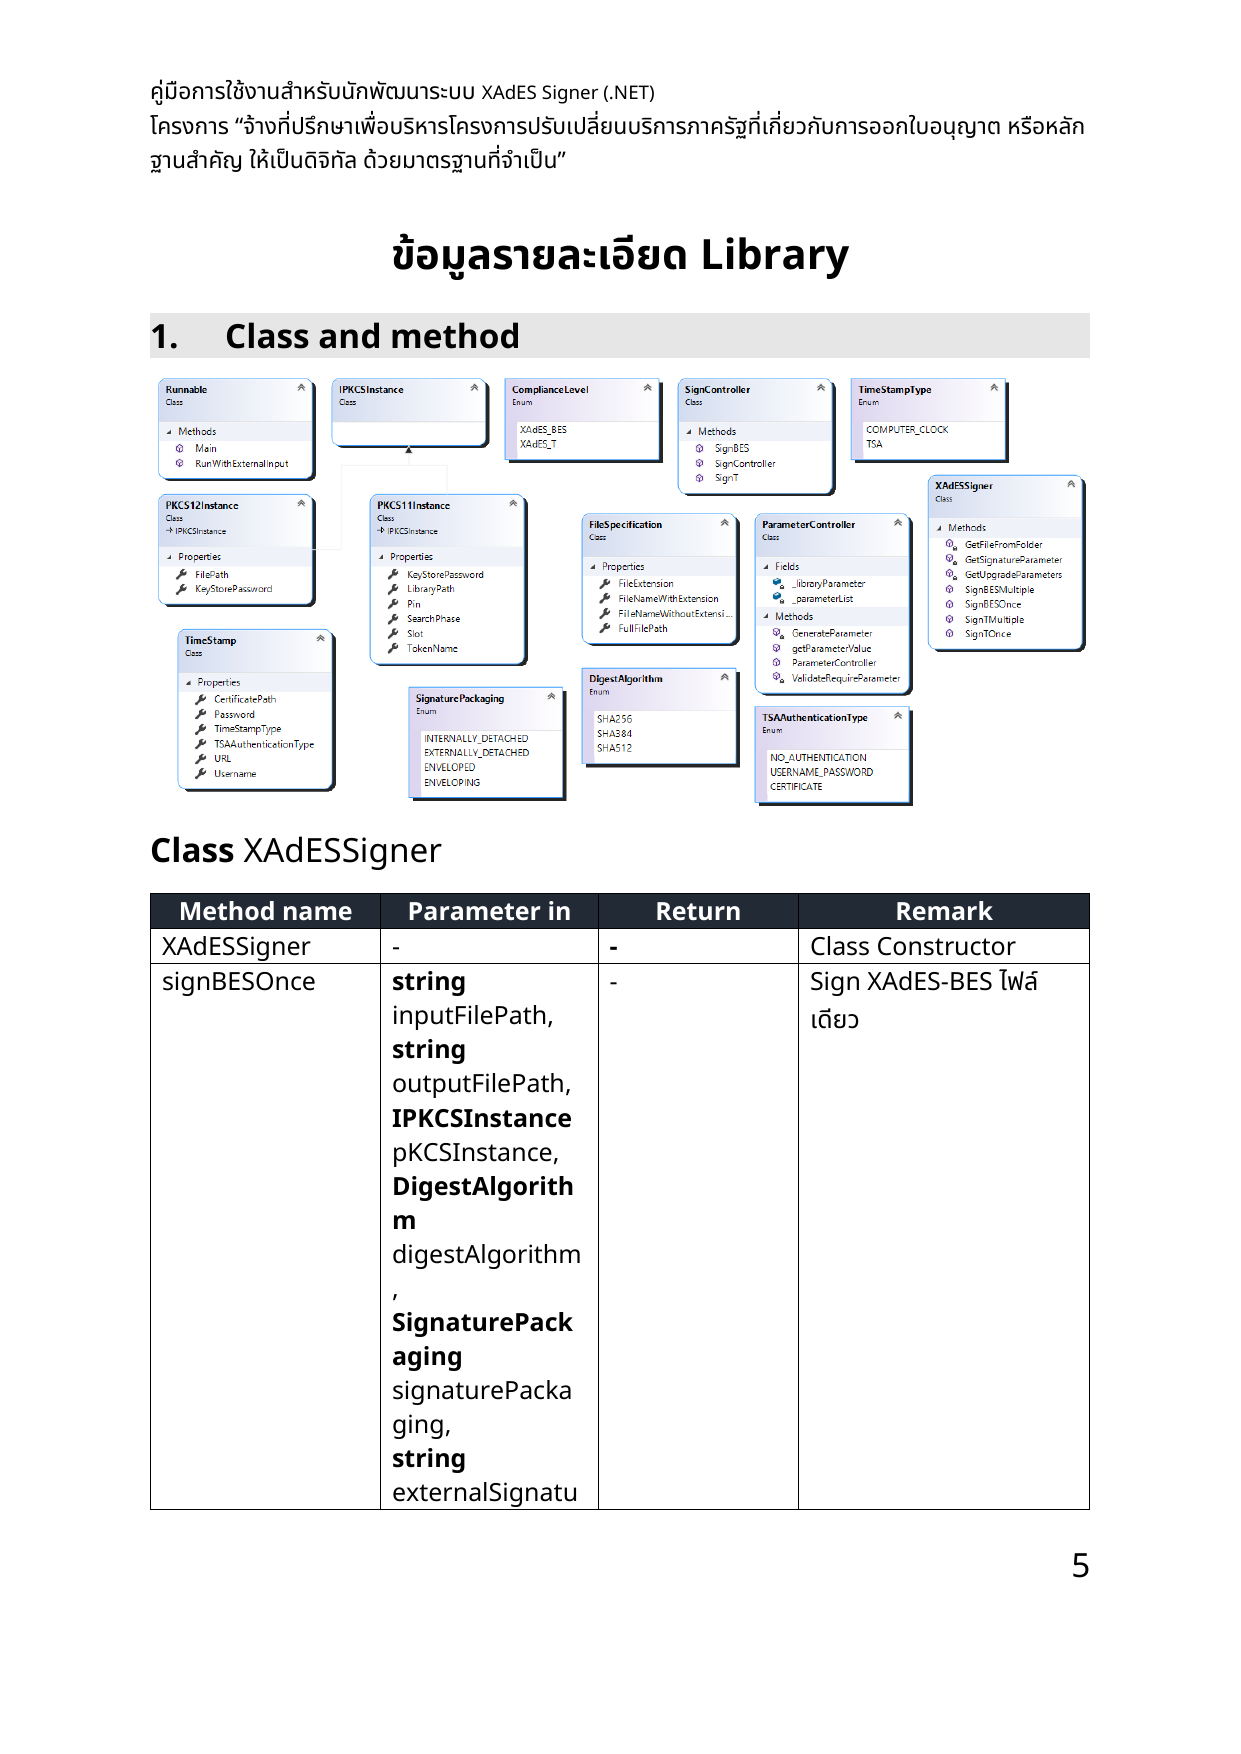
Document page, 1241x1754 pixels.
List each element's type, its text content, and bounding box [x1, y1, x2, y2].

table_header Remark [799, 894, 1089, 928]
table_cell Sign XAdES-BES ไฟล์เดียว [799, 964, 1089, 1509]
table_header Method name [151, 894, 380, 928]
text Class XAdESSigner [150, 827, 1090, 872]
picture [150, 370, 1089, 809]
table_header Return [599, 894, 798, 928]
table_cell Class Constructor [799, 929, 1089, 963]
table_cell signBESOnce [151, 964, 380, 1509]
table_cell - [599, 964, 798, 1509]
subtitle Class and method [150, 313, 1090, 358]
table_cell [381, 964, 598, 1509]
subtitle ข้อมูลรายละเอียด Library [150, 224, 1090, 288]
table_header Parameter in [381, 894, 598, 928]
table_cell - [599, 929, 798, 963]
table_cell XAdESSigner [151, 929, 380, 963]
table_cell - [381, 929, 598, 963]
